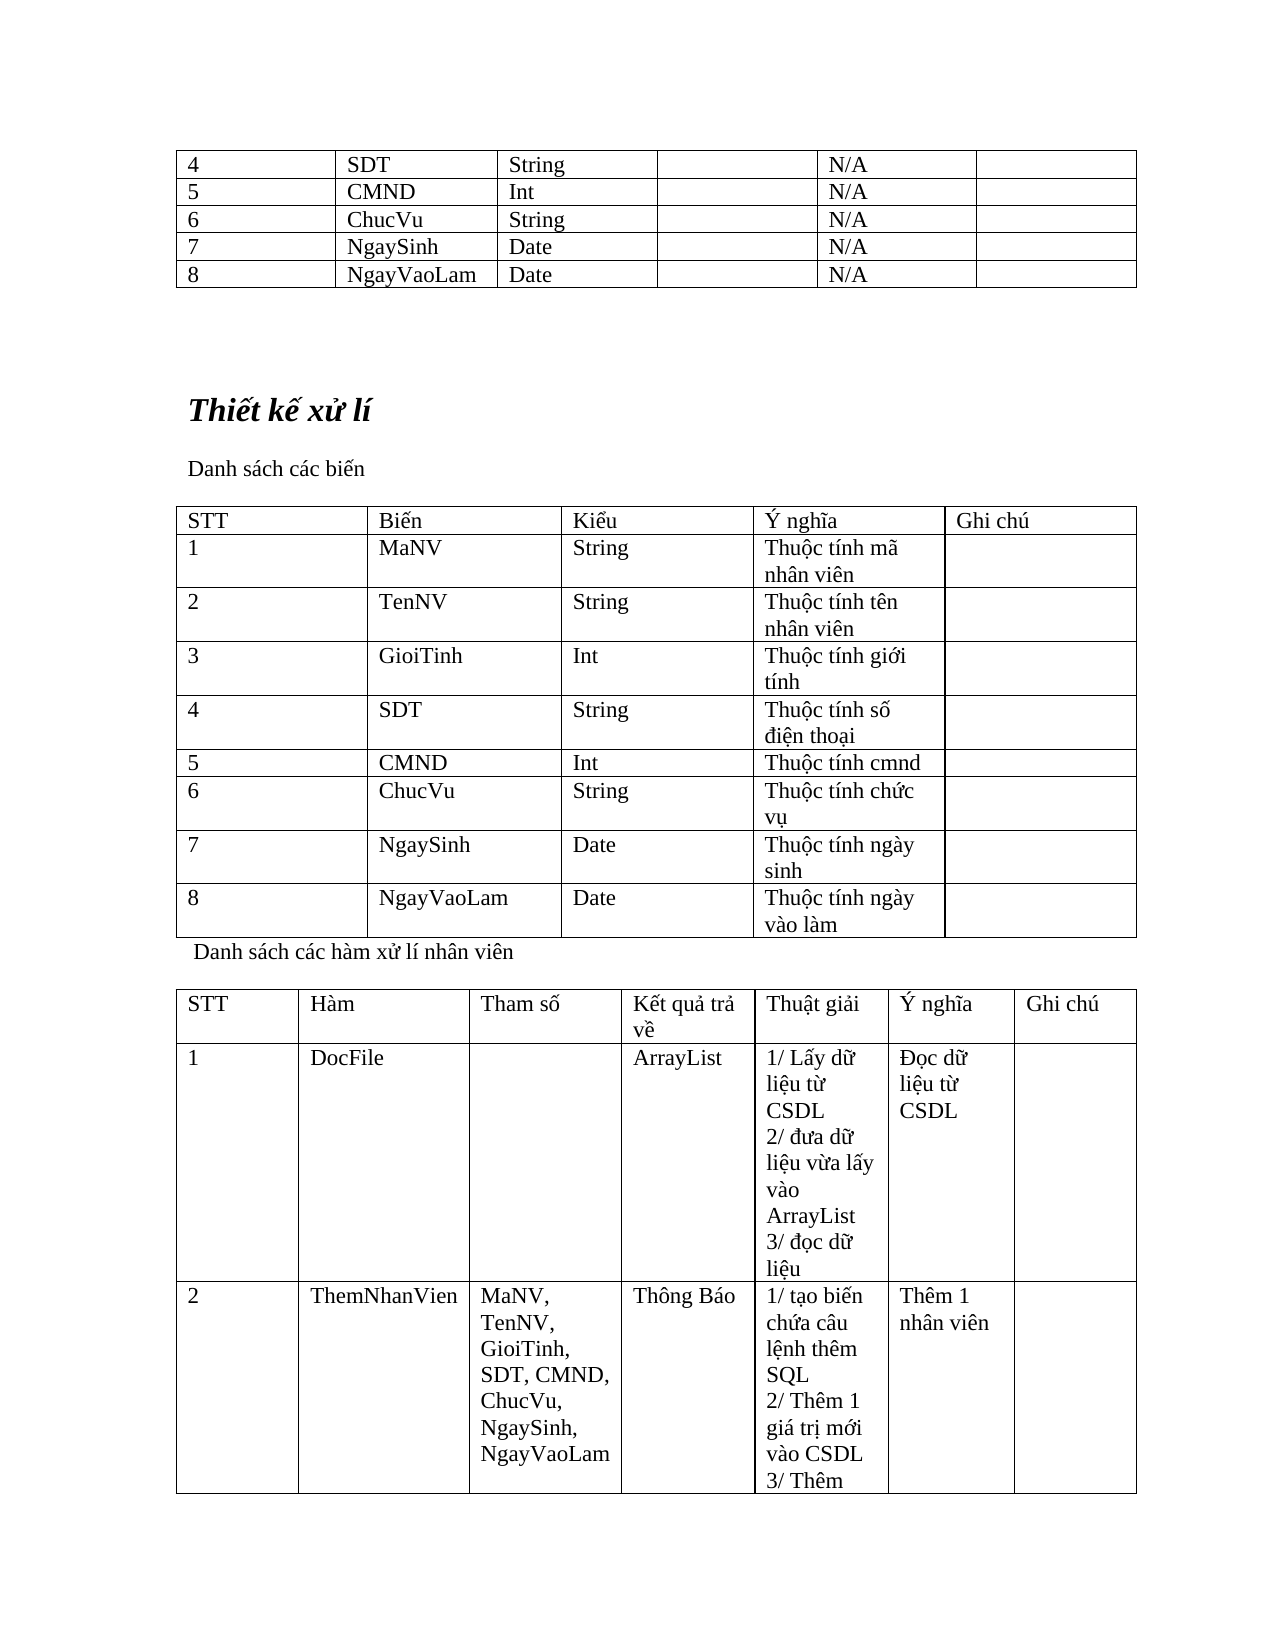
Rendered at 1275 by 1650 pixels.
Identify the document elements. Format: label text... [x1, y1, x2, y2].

table_cell 4 [177, 151, 335, 177]
table_cell GioiTinh [368, 642, 561, 695]
table_cell [946, 831, 1136, 883]
table_cell Thông Báo [622, 1282, 754, 1493]
table_cell [946, 642, 1136, 695]
table_cell 8 [177, 261, 335, 287]
table_cell [946, 884, 1136, 937]
table_cell NgaySinh [336, 233, 497, 259]
table_cell [658, 261, 817, 287]
table_cell Thuộc tính giới tính [754, 642, 944, 695]
table_cell String [562, 588, 753, 641]
table_cell ArrayList [622, 1044, 754, 1281]
table_cell NgayVaoLam [368, 884, 561, 937]
table_cell NgaySinh [368, 831, 561, 883]
table_header Ý nghĩa [889, 990, 1014, 1043]
table_cell [946, 696, 1136, 748]
table_cell [977, 179, 1136, 205]
table_cell N/A [818, 261, 976, 287]
table_cell ChucVu [336, 206, 497, 232]
table_cell MaNV [368, 535, 561, 587]
table_header Ghi chú [946, 507, 1136, 533]
text Danh sách các hàm xử lí nhân viên [187, 938, 1125, 964]
table_header Biến [368, 507, 561, 533]
table_cell [658, 179, 817, 205]
table_cell [658, 151, 817, 177]
table_cell Thuộc tính số điện thoại [754, 696, 944, 748]
table_cell String [562, 777, 753, 829]
table_cell [1015, 1282, 1136, 1493]
table_cell N/A [818, 206, 976, 232]
table_header Kết quả trả về [622, 990, 754, 1043]
table_cell Thêm 1 nhân viên [889, 1282, 1014, 1493]
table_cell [470, 1282, 621, 1493]
table_cell [1015, 1044, 1136, 1281]
table_cell NgayVaoLam [336, 261, 497, 287]
table_cell Date [562, 884, 753, 937]
table_header Thuật giải [756, 990, 888, 1043]
table_cell 5 [177, 750, 367, 776]
text Danh sách các biến [187, 455, 1125, 481]
table_header Ý nghĩa [754, 507, 944, 533]
table_header Ghi chú [1015, 990, 1136, 1043]
table_cell Thuộc tính ngày sinh [754, 831, 944, 883]
table_header Tham số [470, 990, 621, 1043]
table_cell Thuộc tính cmnd [754, 750, 944, 776]
table_cell Thuộc tính ngày vào làm [754, 884, 944, 937]
text Thiết kế xử lí [187, 390, 1125, 428]
table_cell Date [498, 261, 657, 287]
table_cell String [498, 151, 657, 177]
table_cell SDT [336, 151, 497, 177]
table_cell [977, 206, 1136, 232]
table_cell 8 [177, 884, 367, 937]
table_cell N/A [818, 151, 976, 177]
table_cell 6 [177, 206, 335, 232]
table_cell Thuộc tính chức vụ [754, 777, 944, 829]
table_cell CMND [368, 750, 561, 776]
table_cell [658, 206, 817, 232]
table_header STT [177, 990, 298, 1043]
table_header Kiểu [562, 507, 753, 533]
table_cell [946, 750, 1136, 776]
table_cell N/A [818, 179, 976, 205]
table_cell TenNV [368, 588, 561, 641]
table_cell 7 [177, 233, 335, 259]
table_cell [946, 535, 1136, 587]
table_cell Int [562, 750, 753, 776]
table_cell [977, 261, 1136, 287]
table_cell 1 [177, 1044, 298, 1281]
table_cell 6 [177, 777, 367, 829]
table_cell DocFile [299, 1044, 469, 1281]
table_cell [946, 588, 1136, 641]
table_cell String [498, 206, 657, 232]
table_cell Đọc dữ liệu từ CSDL [889, 1044, 1014, 1281]
table_cell String [562, 535, 753, 587]
table_cell [946, 777, 1136, 829]
table_cell N/A [818, 233, 976, 259]
table_cell Thuộc tính mã nhân viên [754, 535, 944, 587]
table_cell ChucVu [368, 777, 561, 829]
table_cell String [562, 696, 753, 748]
table_cell Date [498, 233, 657, 259]
table_header STT [177, 507, 367, 533]
table_cell [658, 233, 817, 259]
table_cell Thuộc tính tên nhân viên [754, 588, 944, 641]
table_cell Int [562, 642, 753, 695]
table_cell [470, 1044, 621, 1281]
table_cell SDT [368, 696, 561, 748]
table_cell 1 [177, 535, 367, 587]
table_cell 7 [177, 831, 367, 883]
table_cell 4 [177, 696, 367, 748]
table_cell 3 [177, 642, 367, 695]
table_cell CMND [336, 179, 497, 205]
table_cell ThemNhanVien [299, 1282, 469, 1493]
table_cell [756, 1282, 888, 1493]
table_cell 2 [177, 588, 367, 641]
table_cell 5 [177, 179, 335, 205]
table_cell Int [498, 179, 657, 205]
table_cell Date [562, 831, 753, 883]
table_header Hàm [299, 990, 469, 1043]
table_cell [977, 151, 1136, 177]
table_cell 2 [177, 1282, 298, 1493]
table_cell [977, 233, 1136, 259]
table_cell 1/ Lấy dữ liệu từ CSDL 2/ đưa dữ liệu vừa lấy vào ArrayList 3/ đọc dữ liệu [756, 1044, 888, 1281]
